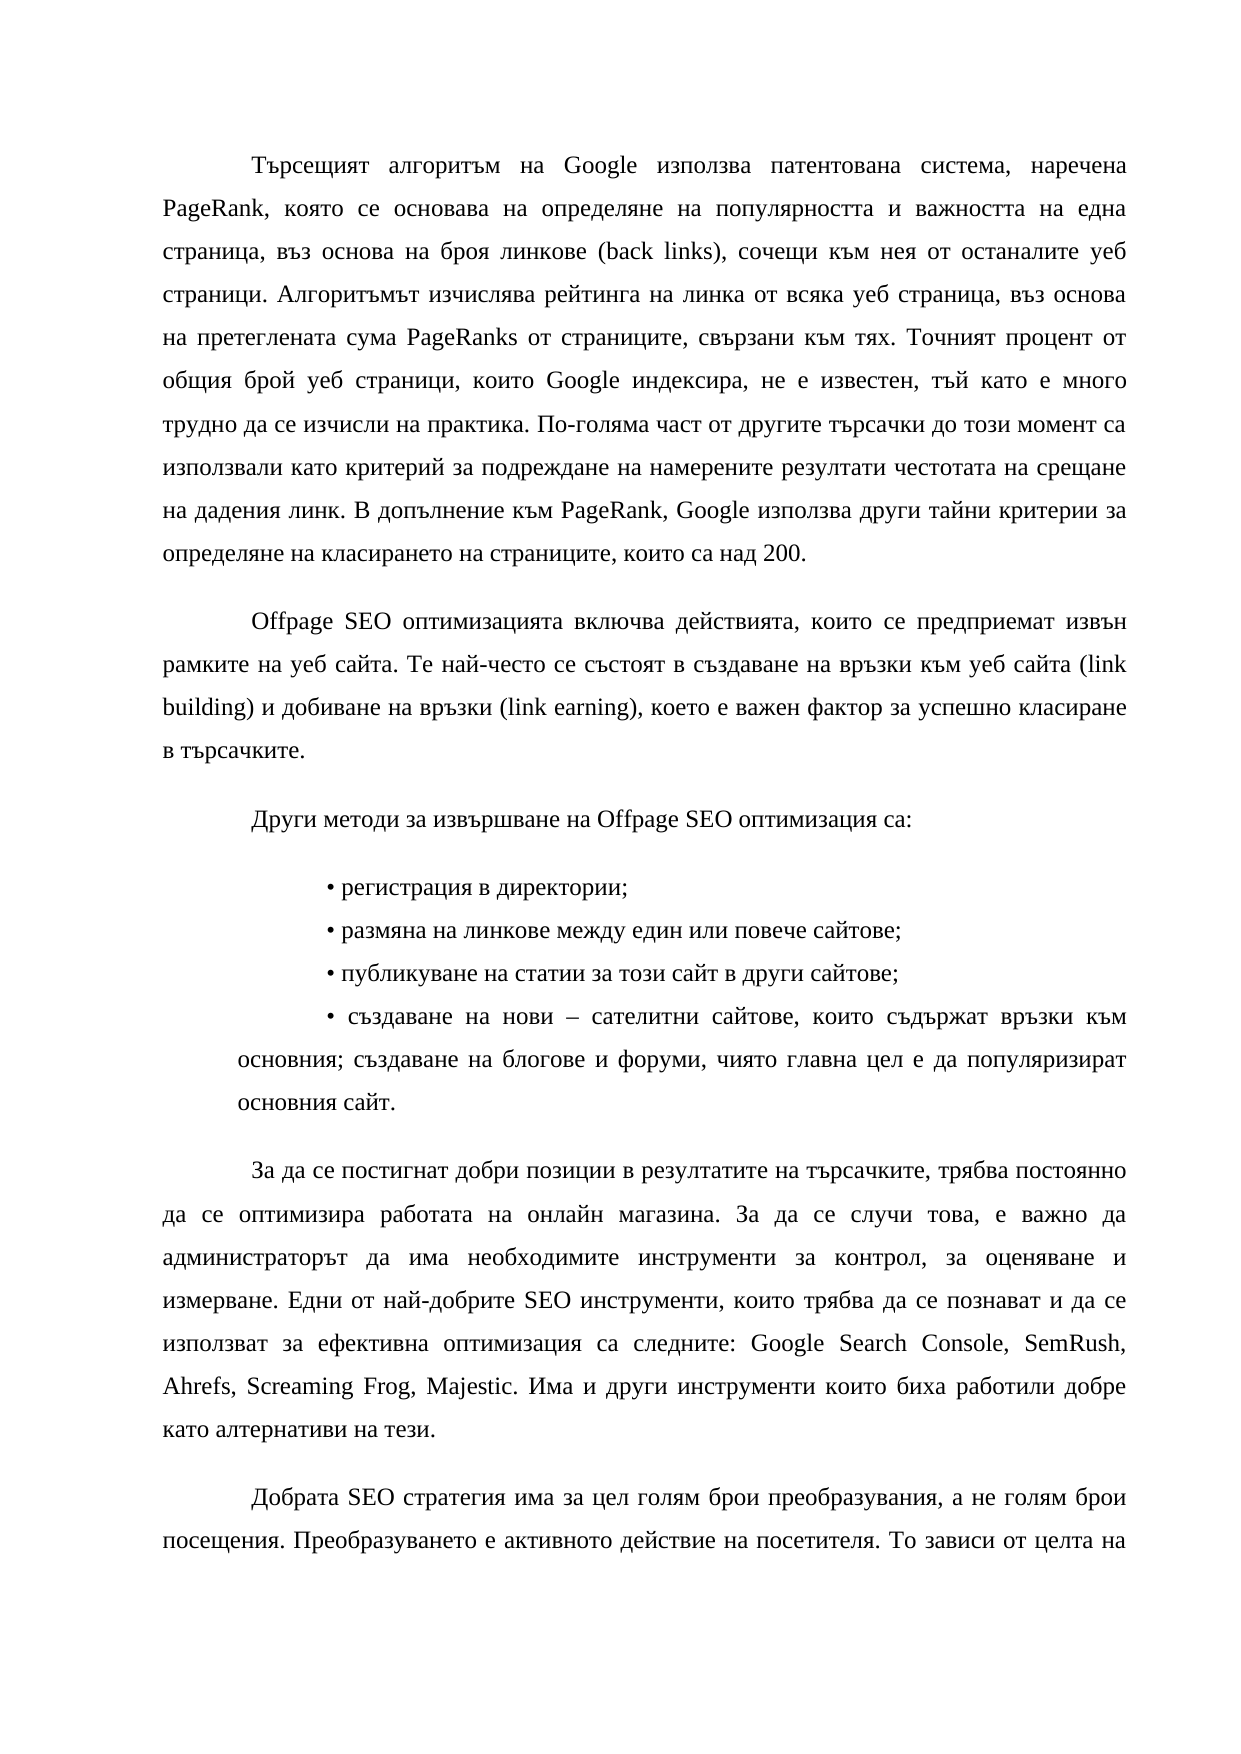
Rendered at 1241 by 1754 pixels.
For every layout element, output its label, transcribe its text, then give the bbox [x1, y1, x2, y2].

text Offpage SEO оптимизацията включва действията, които се предприемат извън рамките на уеб сайта. Те най-често се състоят в създаване на връзки към уеб сайта (link building) и добиване на връзки (link earning), което е важен фактор за успешно класиране в търсачките. [162, 606, 1128, 764]
text За да се постигнат добри позиции в резултатите на търсачките, трябва постоянно да се оптимизира работата на онлайн магазина. За да се случи това, е важно да администраторът да има необходимите инструменти за контрол, за оценяване и измерване. Едни от най-добрите SEO инструменти, които трябва да се познават и да се използват за ефективна оптимизация са следните: Google Search Console, SemRush, Ahrefs, Screaming Frog, Majestic. Има и други инструменти които биха работили добре като алтернативи на тези. [162, 1156, 1128, 1443]
list • създаване на нови – сателитни сайтове, които съдържат връзки към основния; създаване на блогове и форуми, чиято главна цел е да популяризират основния сайт. [237, 1001, 1128, 1116]
list • регистрация в директории; [237, 872, 1128, 901]
list • размяна на линкове между един или повече сайтове; [237, 915, 1128, 944]
text Други методи за извършване на Offpage SEO оптимизация са: [162, 804, 1128, 832]
text Търсещият алгоритъм на Google използва патентована система, наречена PageRank, която се основава на определяне на популярността и важността на една страница, въз основа на броя линкове (back links), сочещи към нея от останалите уеб страници. Алгоритъмът изчислява рейтинга на линка от всяка уеб страница, въз основа на претеглената сума PageRanks от страниците, свързани към тях. Точният процент от общия брой уеб страници, които Google индексира, не е известен, тъй като е много трудно да се изчисли на практика. По-голяма част от другите търсачки до този момент са използвали като критерий за подреждане на намерените резултати честотата на срещане на дадения линк. В допълнение към PageRank, Google използва други тайни критерии за определяне на класирането на страниците, които са над 200. [162, 150, 1128, 567]
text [162, 1482, 1128, 1554]
list • публикуване на статии за този сайт в други сайтове; [237, 958, 1128, 987]
